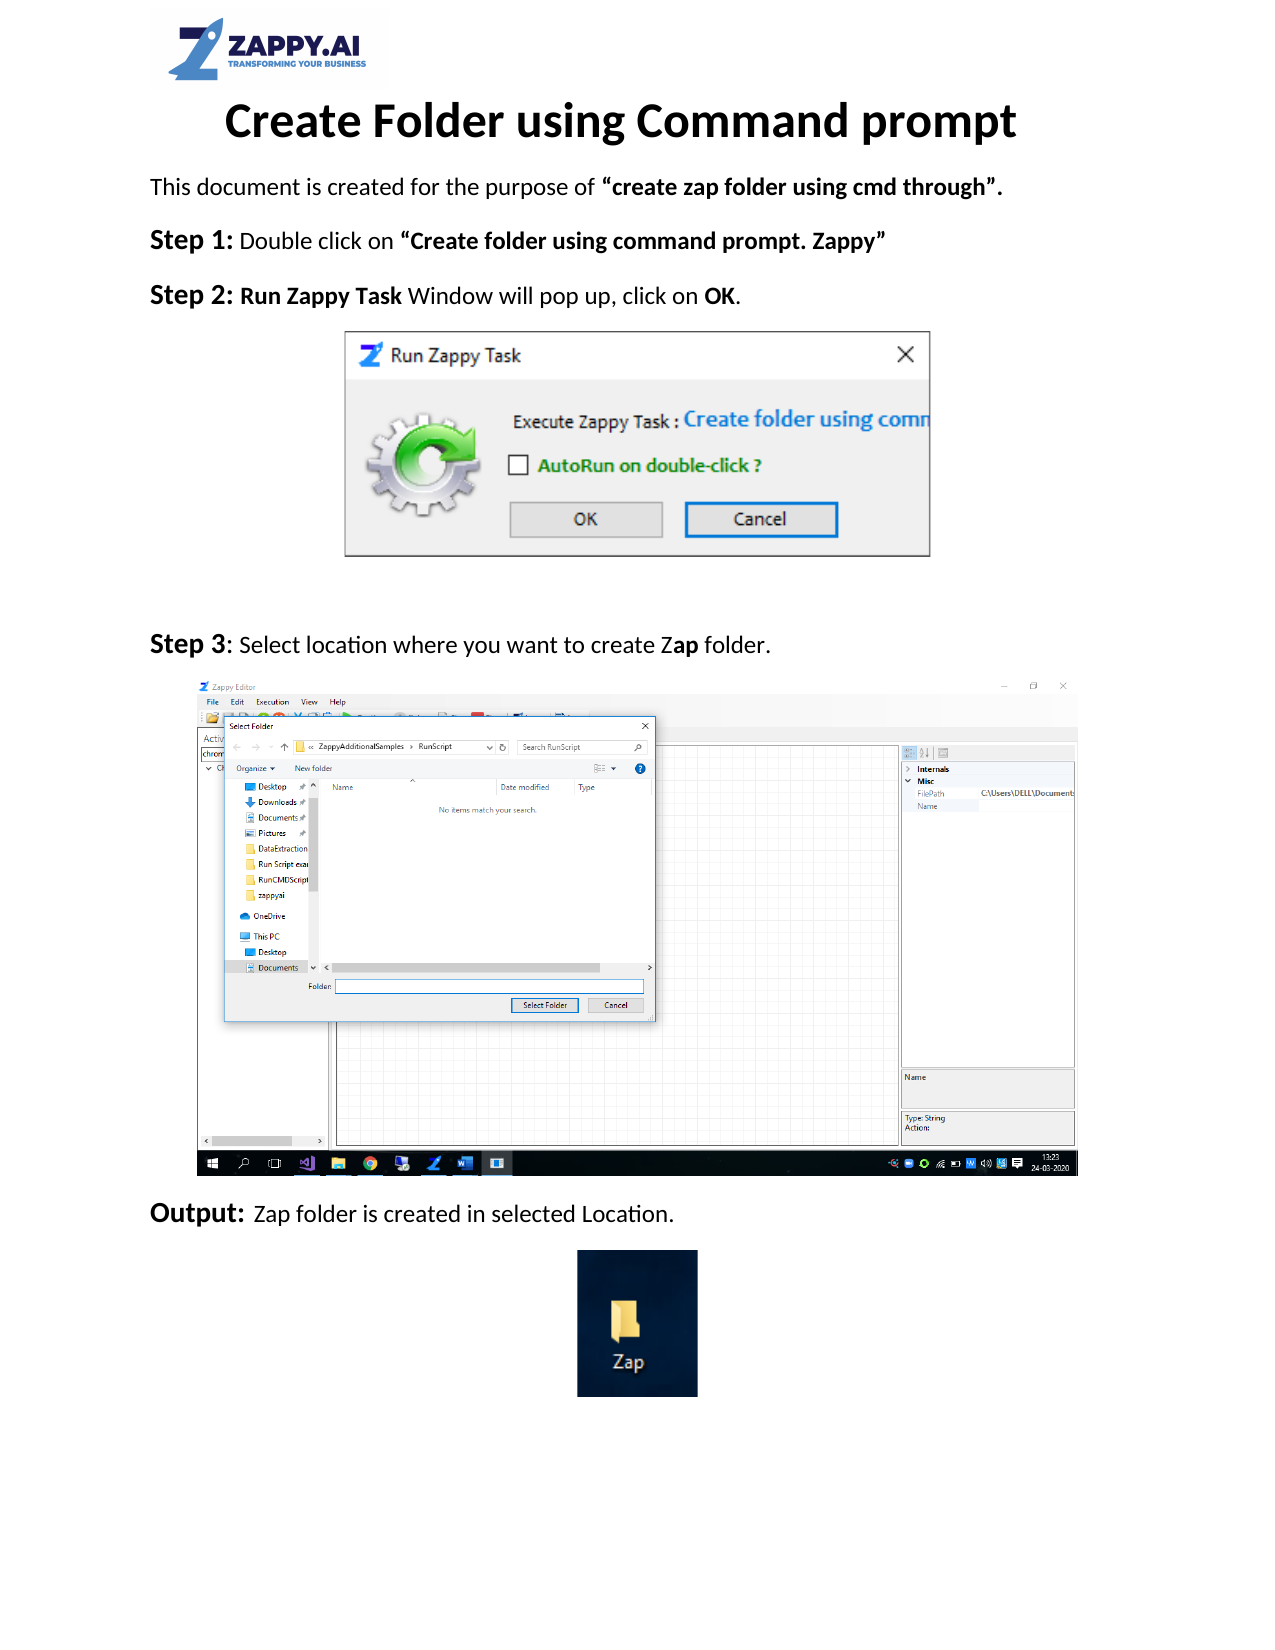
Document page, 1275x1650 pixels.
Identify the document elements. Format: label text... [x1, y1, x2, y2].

text Step 2: Run Zappy Task Window will pop up, click on OK. [150, 276, 1125, 312]
text This document is created for the purpose of “create zap folder using cmd through”. [150, 172, 1125, 202]
picture [197, 680, 1078, 1176]
picture [150, 9, 389, 89]
text Step 3: Select location where you want to create Zap folder. [150, 625, 1125, 660]
text Create Folder using Command prompt [150, 89, 1125, 150]
text Output: Zap folder is created in selected Location. [150, 1194, 1125, 1230]
text Step 1: Double click on “Create folder using command prompt. Zappy” [150, 221, 1125, 257]
picture [577, 1250, 698, 1397]
picture [344, 331, 931, 557]
